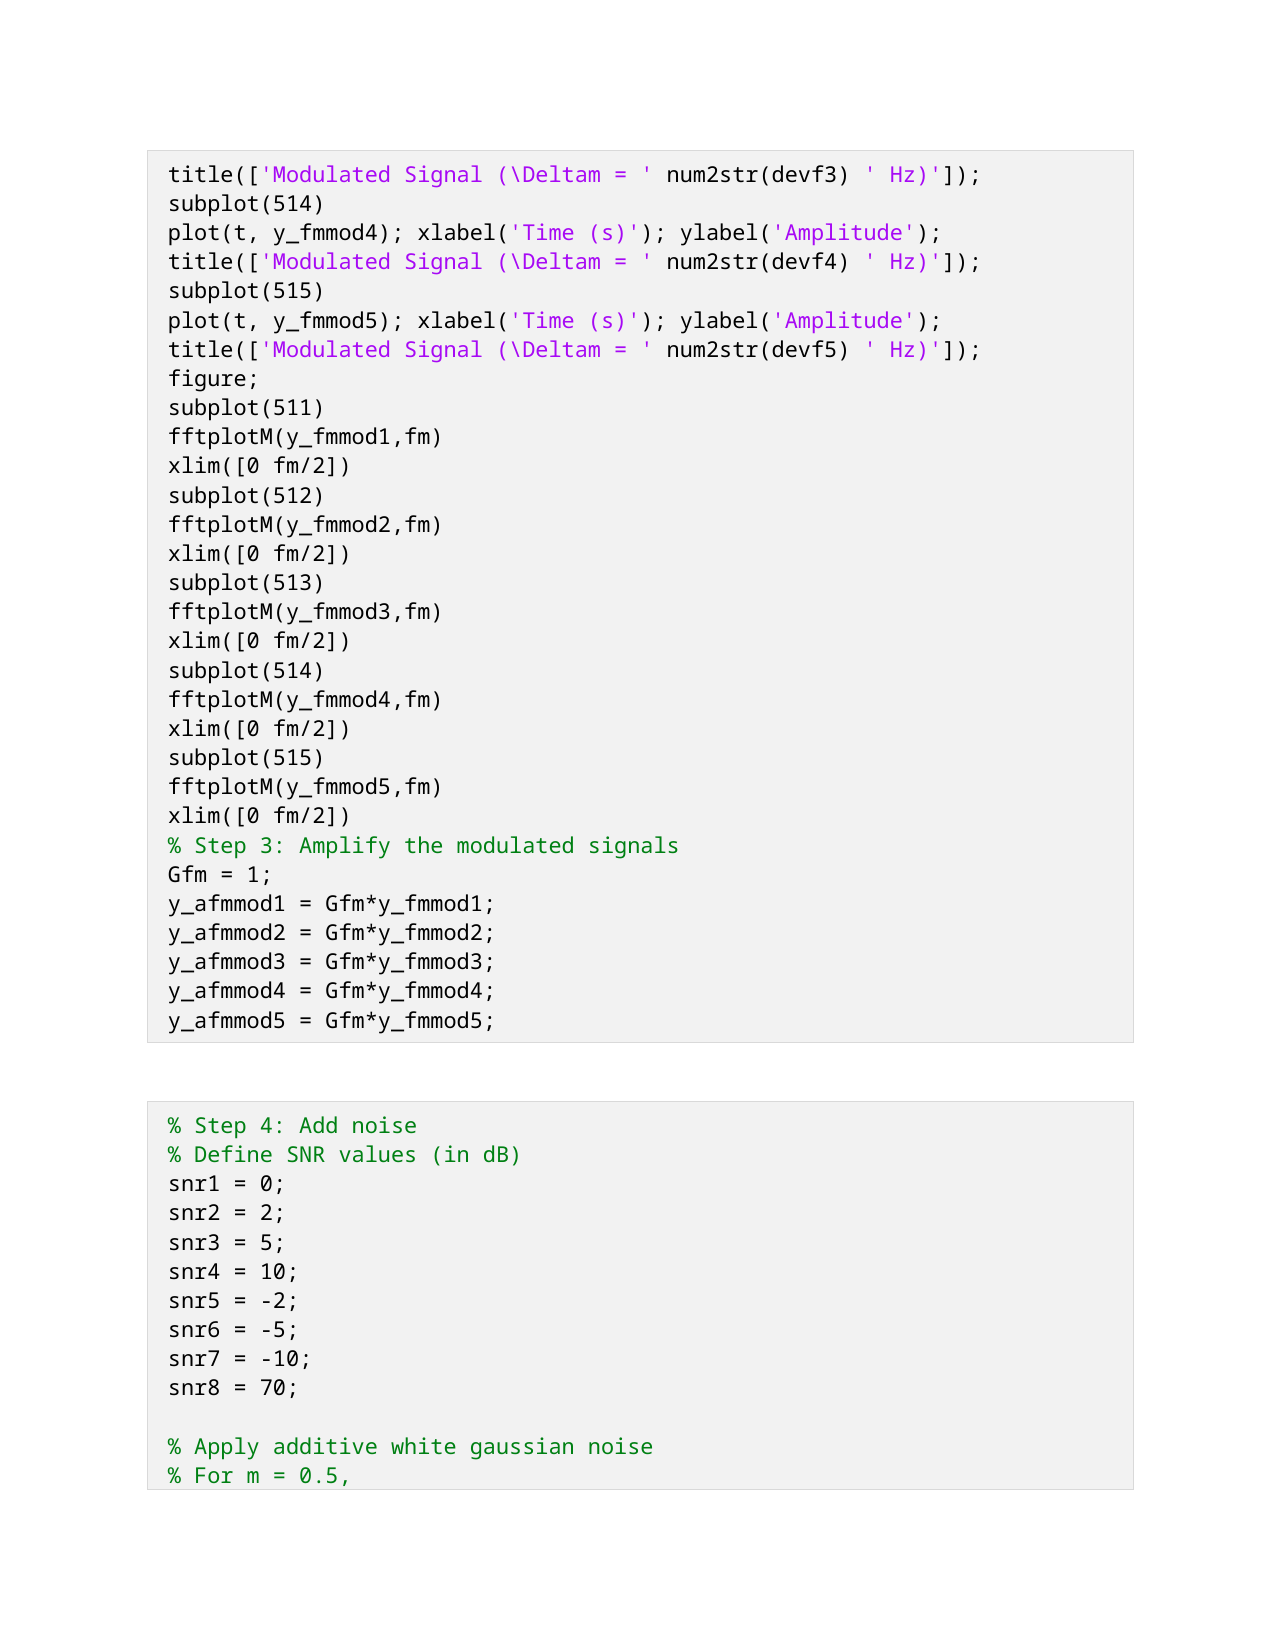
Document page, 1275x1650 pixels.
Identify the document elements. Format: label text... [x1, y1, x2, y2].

text % Step 4: Add noise [148, 1102, 1133, 1130]
text subplot(514) [148, 179, 1133, 208]
text snr4 = 10; [148, 1247, 1133, 1276]
text title(['Modulated Signal (\Deltam = ' num2str(devf4) ' Hz)']); [148, 237, 1133, 267]
text subplot(515) [148, 267, 1133, 296]
text y_afmmod2 = Gfm*y_fmmod2; [148, 908, 1133, 937]
text snr8 = 70; [148, 1363, 1133, 1393]
text xlim([0 fm/2]) [148, 617, 1133, 646]
text y_afmmod1 = Gfm*y_fmmod1; [148, 879, 1133, 908]
text % Step 3: Amplify the modulated signals [148, 821, 1133, 850]
text % For m = 0.5, [148, 1451, 1133, 1489]
text y_afmmod5 = Gfm*y_fmmod5; [148, 996, 1133, 1042]
text xlim([0 fm/2]) [148, 442, 1133, 471]
text xlim([0 fm/2]) [148, 704, 1133, 733]
text xlim([0 fm/2]) [148, 792, 1133, 821]
text subplot(514) [148, 646, 1133, 675]
text figure; [148, 354, 1133, 383]
text snr3 = 5; [148, 1218, 1133, 1247]
text snr6 = -5; [148, 1305, 1133, 1334]
text snr1 = 0; [148, 1159, 1133, 1188]
text subplot(513) [148, 558, 1133, 587]
text snr7 = -10; [148, 1334, 1133, 1363]
text Gfm = 1; [148, 850, 1133, 879]
text fftplotM(y_fmmod1,fm) [148, 412, 1133, 442]
text % Define SNR values (in dB) [148, 1130, 1133, 1159]
text fftplotM(y_fmmod5,fm) [148, 762, 1133, 792]
text y_afmmod4 = Gfm*y_fmmod4; [148, 967, 1133, 996]
text fftplotM(y_fmmod2,fm) [148, 500, 1133, 529]
text xlim([0 fm/2]) [148, 529, 1133, 558]
text subplot(512) [148, 471, 1133, 500]
text plot(t, y_fmmod5); xlabel('Time (s)'); ylabel('Amplitude'); [148, 296, 1133, 325]
text plot(t, y_fmmod4); xlabel('Time (s)'); ylabel('Amplitude'); [148, 208, 1133, 237]
text subplot(515) [148, 733, 1133, 762]
text subplot(511) [148, 383, 1133, 412]
text snr2 = 2; [148, 1188, 1133, 1218]
text snr5 = -2; [148, 1276, 1133, 1305]
text y_afmmod3 = Gfm*y_fmmod3; [148, 937, 1133, 967]
text title(['Modulated Signal (\Deltam = ' num2str(devf5) ' Hz)']); [148, 325, 1133, 354]
text fftplotM(y_fmmod3,fm) [148, 587, 1133, 617]
text title(['Modulated Signal (\Deltam = ' num2str(devf3) ' Hz)']); [148, 151, 1133, 179]
text % Apply additive white gaussian noise [148, 1422, 1133, 1451]
text fftplotM(y_fmmod4,fm) [148, 675, 1133, 704]
